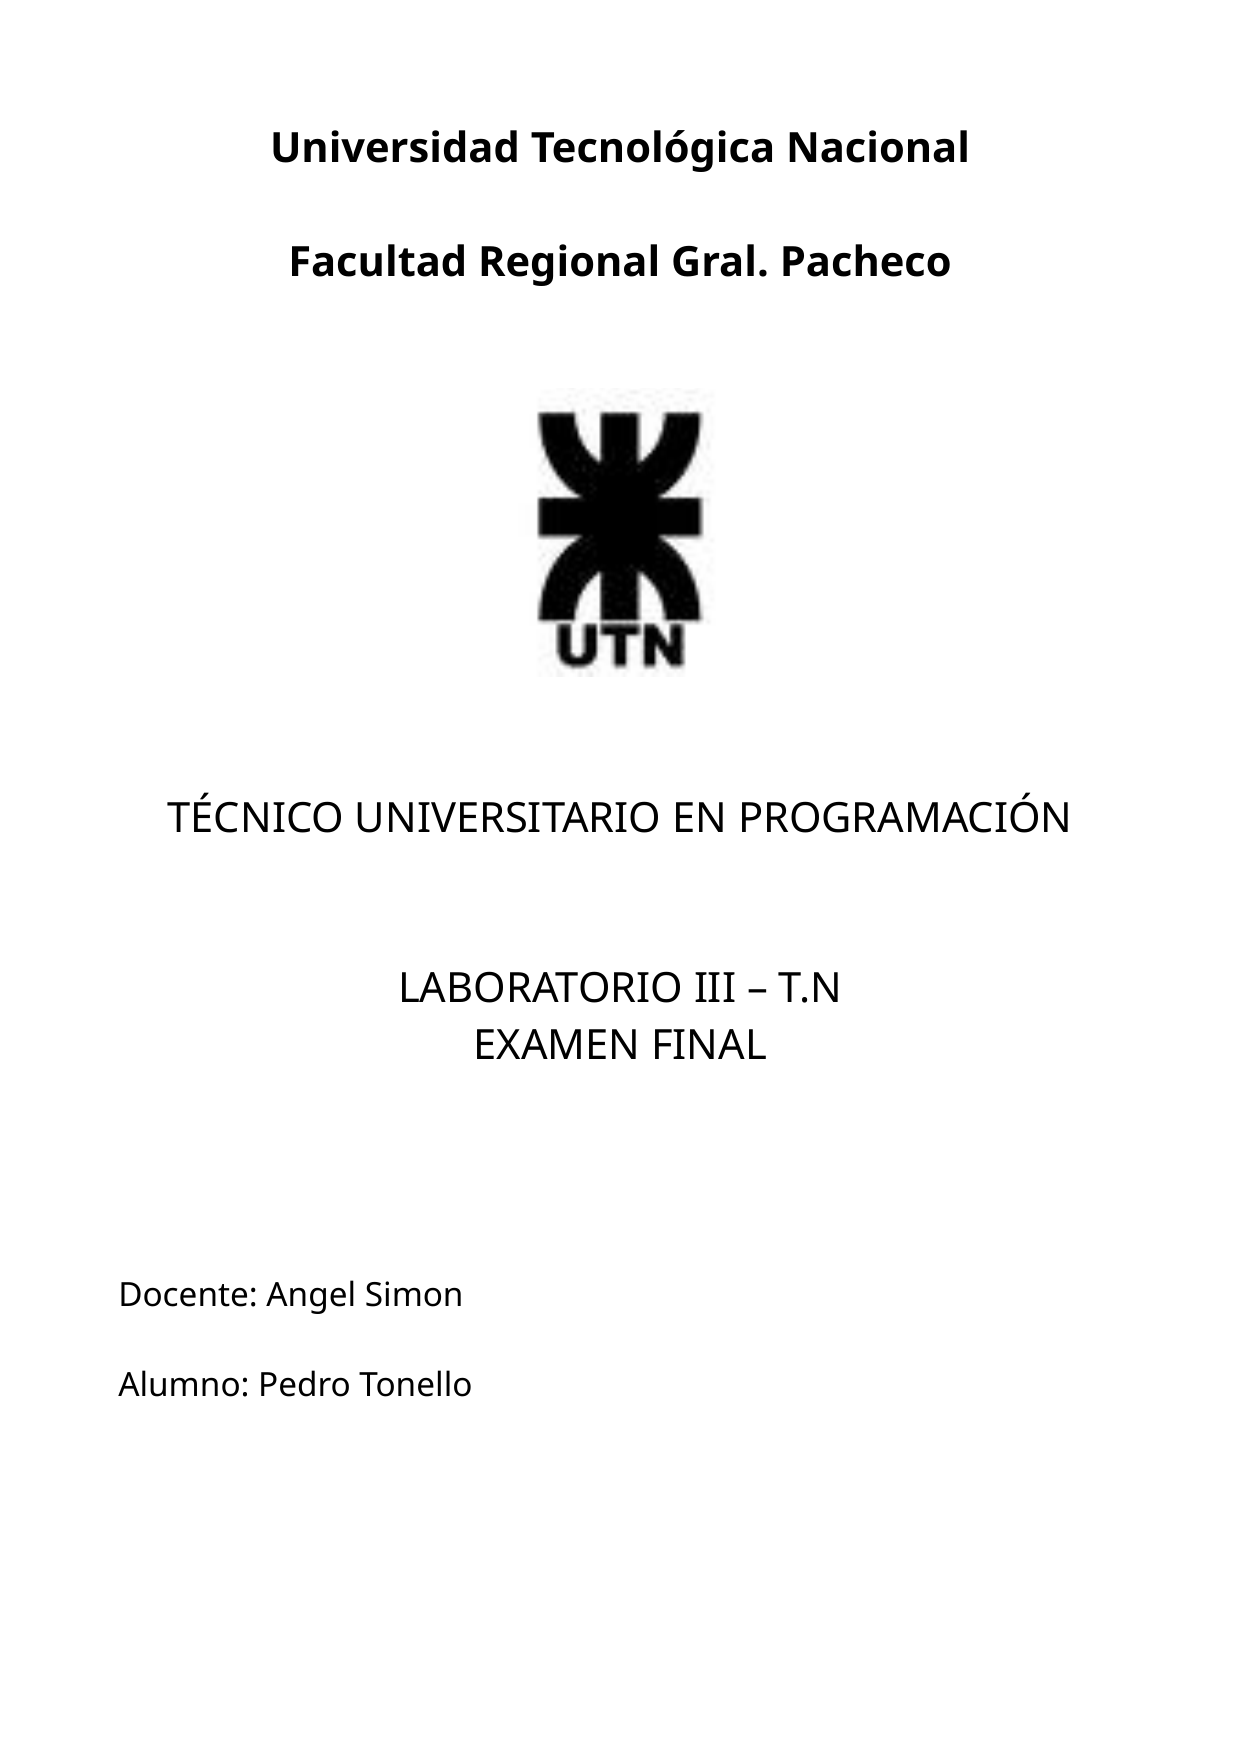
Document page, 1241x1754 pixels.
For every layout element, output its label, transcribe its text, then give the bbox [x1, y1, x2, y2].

text Alumno: Pedro Tonello [118, 1361, 1122, 1407]
text Universidad Tecnológica Nacional [118, 118, 1122, 175]
text EXAMEN FINAL [118, 1015, 1122, 1072]
text Facultad Regional Gral. Pacheco [118, 232, 1122, 288]
text TÉCNICO UNIVERSITARIO EN PROGRAMACIÓN [118, 788, 1122, 845]
text LABORATORIO III – T.N [118, 958, 1122, 1015]
picture [481, 388, 759, 677]
text Docente: Angel Simon [118, 1270, 1122, 1316]
